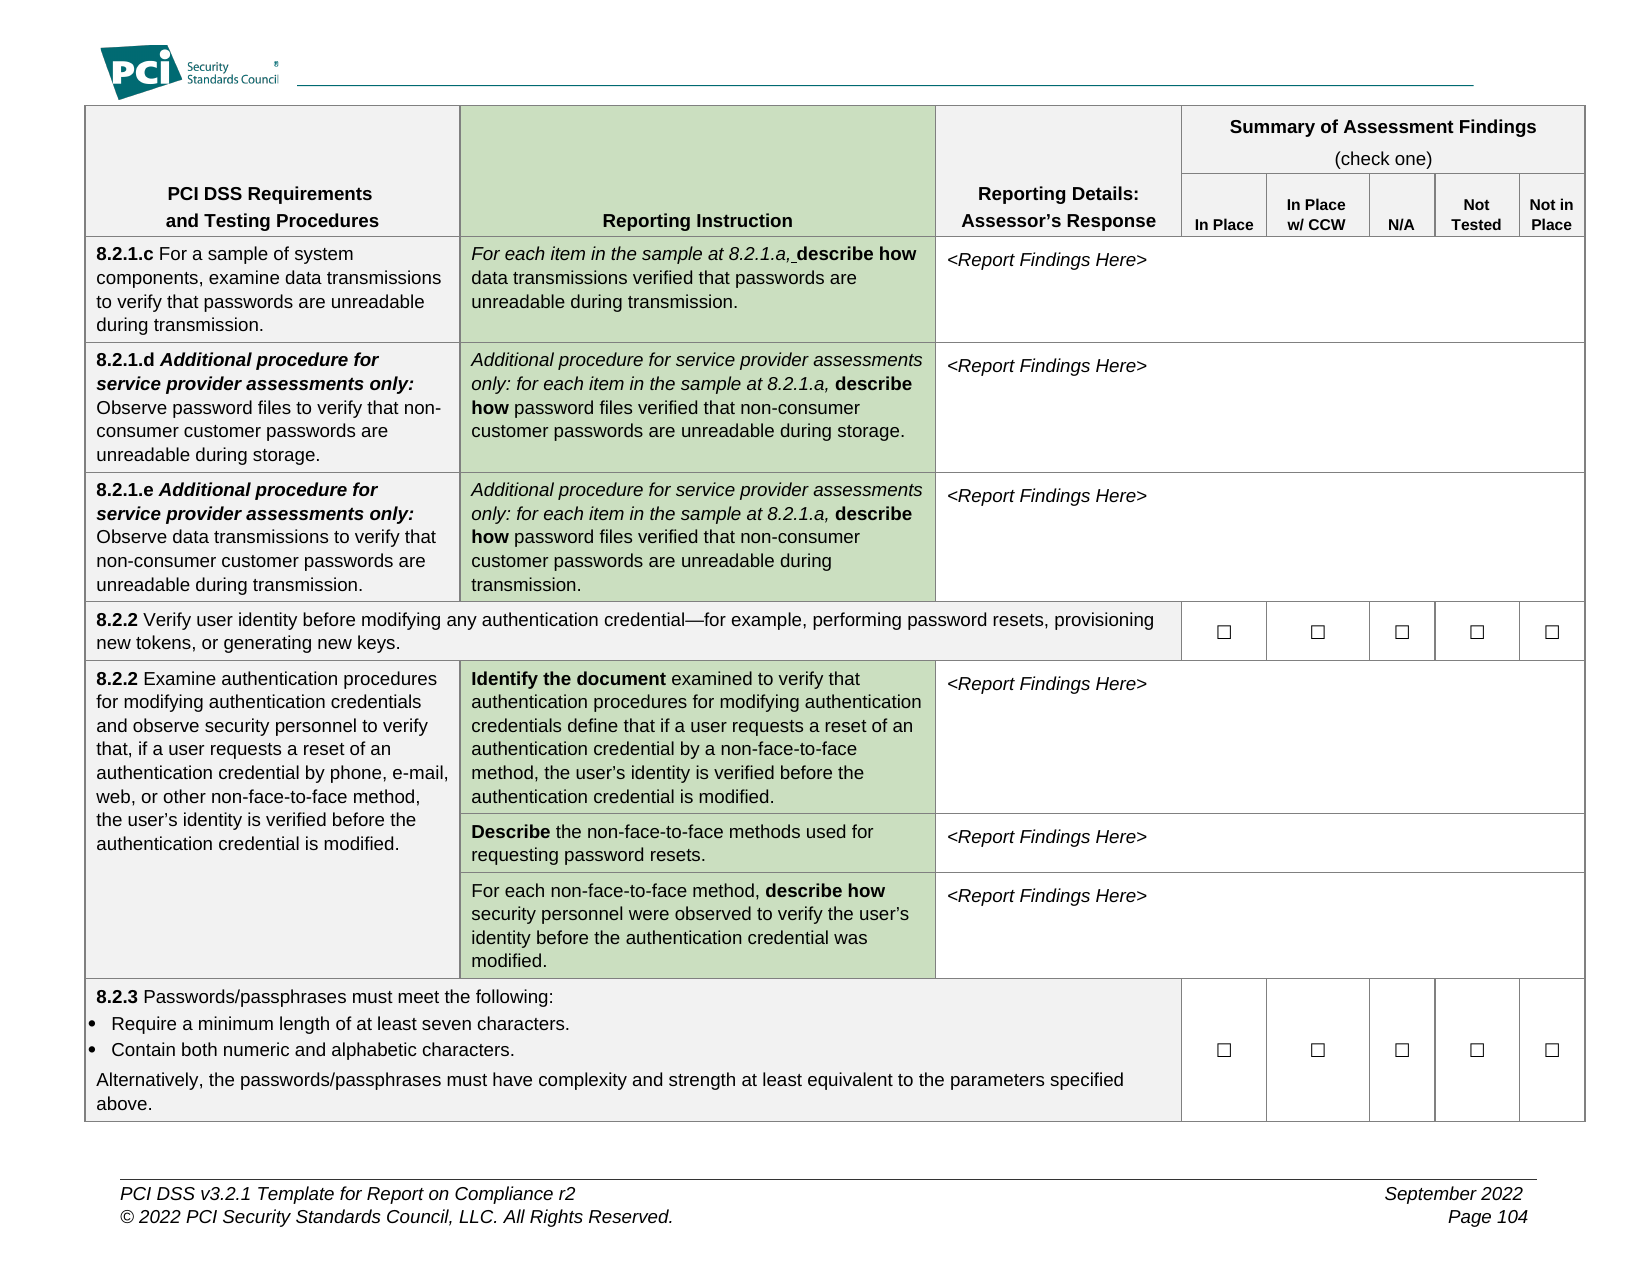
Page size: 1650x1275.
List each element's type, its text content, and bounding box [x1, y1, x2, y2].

picture [100, 45, 279, 100]
table_cell Additional procedure for service provider assessments only: for each item in the sample at 8.2.1.a, describe how password files verified that non-consumer customer passwords are unreadable during transmission. [461, 473, 935, 601]
table_header Reporting Details: Assessor’s Response [936, 106, 1181, 236]
table_cell In Place w/ CCW [1267, 174, 1369, 236]
table_cell For each non-face-to-face method, describe how security personnel were observed to verify the user’s identity before the authentication credential was modified. [461, 873, 935, 978]
table_header Summary of Assessment Findings (check one) [1182, 106, 1584, 173]
table_cell 8.2.2 Examine authentication procedures for modifying authentication credentials and observe security personnel to verify that, if a user requests a reset of an authentication credential by phone, e-mail, web, or other non-face-to-face method, the user’s identity is verified before the authentication credential is modified. [86, 661, 459, 978]
table_cell <Report Findings Here> [936, 473, 1584, 601]
table_cell Not Tested [1436, 174, 1519, 236]
table_cell <Report Findings Here> [936, 343, 1584, 472]
table_cell In Place [1182, 174, 1266, 236]
table_cell 8.2.1.d Additional procedure for service provider assessments only: Observe password files to verify that non-consumer customer passwords are unreadable during storage. [86, 343, 459, 472]
table_cell Describe the non-face-to-face methods used for requesting password resets. [461, 814, 935, 872]
table_cell 8.2.2 Verify user identity before modifying any authentication credential—for example, performing password resets, provisioning new tokens, or generating new keys. [86, 602, 1181, 660]
table_cell N/A [1370, 174, 1434, 236]
table_cell 8.2.1.e Additional procedure for service provider assessments only: Observe data transmissions to verify that non-consumer customer passwords are unreadable during transmission. [86, 473, 459, 601]
table_cell Not in Place [1520, 174, 1584, 236]
table_cell 8.2.3 Passwords/passphrases must meet the following: Require a minimum length of at least seven characters. Contain both numeric and alphabetic characters. Alternatively, the passwords/passphrases must have complexity and strength at least equivalent to the parameters specified above. [86, 979, 1181, 1121]
table_cell <Report Findings Here> [936, 237, 1584, 342]
table_cell <Report Findings Here> [936, 814, 1584, 872]
table_header PCI DSS Requirements and Testing Procedures [86, 106, 459, 236]
table_cell <Report Findings Here> [936, 873, 1584, 978]
table_cell <Report Findings Here> [936, 661, 1584, 813]
table_header Reporting Instruction [461, 106, 935, 236]
table_cell Additional procedure for service provider assessments only: for each item in the sample at 8.2.1.a, describe how password files verified that non-consumer customer passwords are unreadable during storage. [461, 343, 935, 472]
table_cell For each item in the sample at 8.2.1.a, describe how data transmissions verified that passwords are unreadable during transmission. [461, 237, 935, 342]
table_cell 8.2.1.c For a sample of system components, examine data transmissions to verify that passwords are unreadable during transmission. [86, 237, 459, 342]
table_cell Identify the document examined to verify that authentication procedures for modifying authentication credentials define that if a user requests a reset of an authentication credential by a non-face-to-face method, the user’s identity is verified before the authentication credential is modified. [461, 661, 935, 813]
